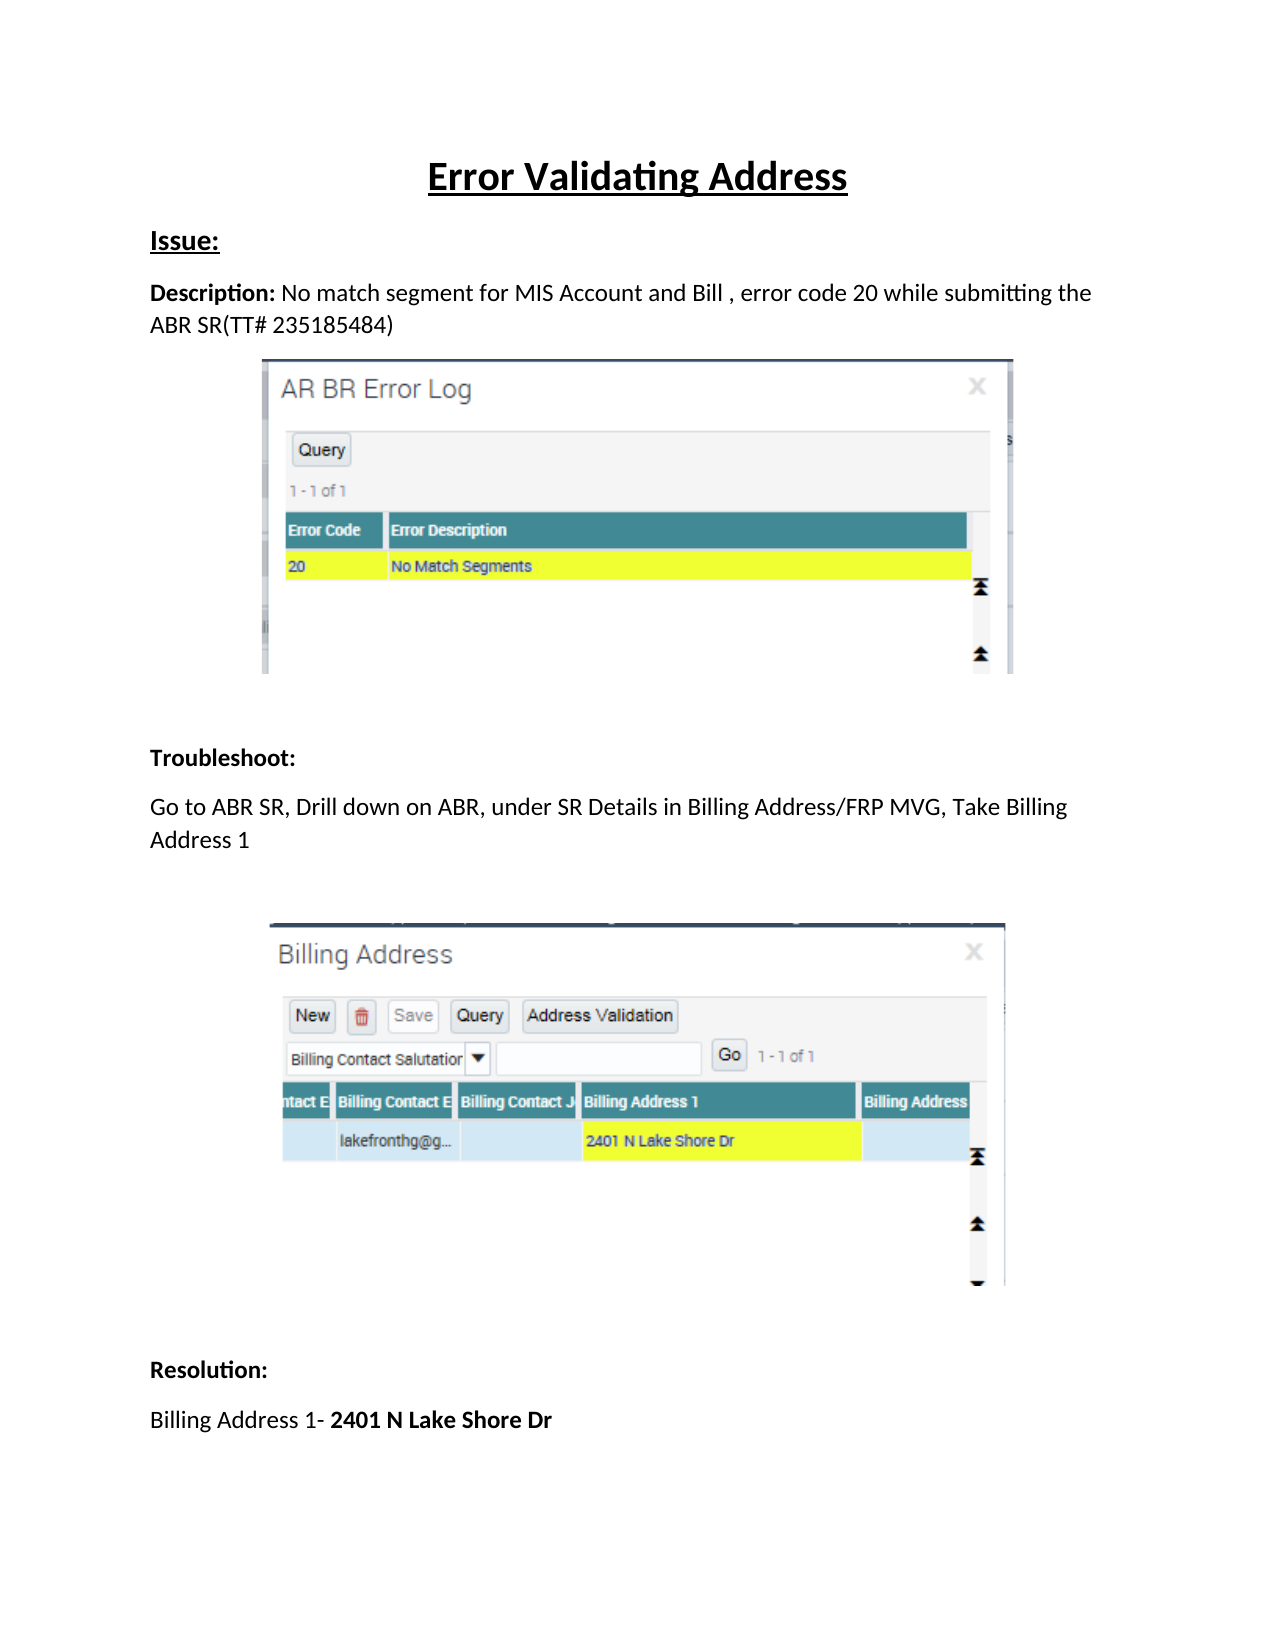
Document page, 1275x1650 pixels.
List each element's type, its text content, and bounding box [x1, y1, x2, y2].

text Resolution: [150, 1354, 1125, 1385]
text Issue: [150, 222, 1125, 257]
text Error Validating Address [150, 150, 1125, 201]
text Description: No match segment for MIS Account and Bill , error code 20 while submitting the ABR SR(TT# 235185484) [150, 277, 1125, 340]
picture [269, 923, 1006, 1286]
text Go to ABR SR, Drill down on ABR, under SR Details in Billing Address/FRP MVG, Take Billing Address 1 [150, 791, 1125, 855]
text Troubleshoot: [150, 742, 1125, 772]
text Billing Address 1- 2401 N Lake Shore Dr [150, 1404, 1125, 1434]
picture [261, 359, 1014, 674]
